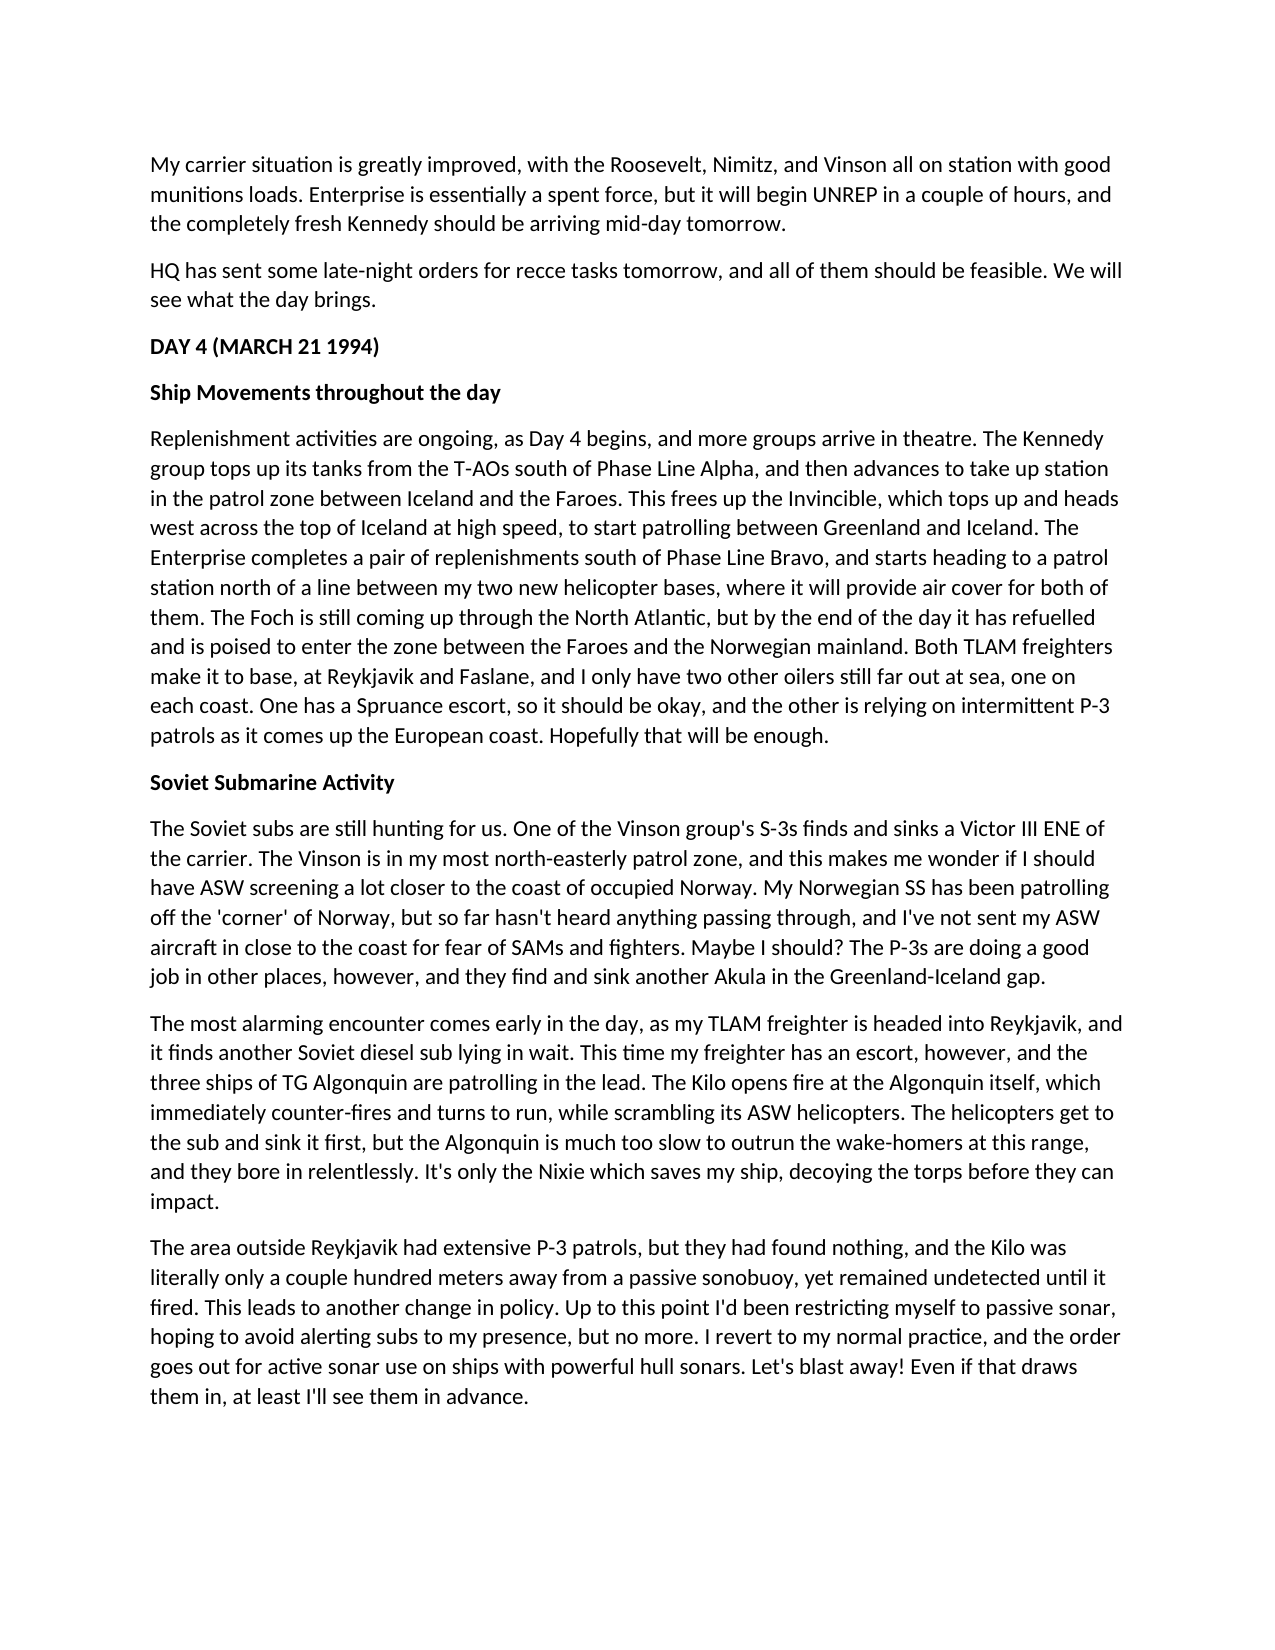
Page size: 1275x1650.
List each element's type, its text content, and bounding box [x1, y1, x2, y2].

text The Soviet subs are still hunting for us. One of the Vinson group's S-3s finds and sinks a Victor III ENE of the carrier. The Vinson is in my most north-easterly patrol zone, and this makes me wonder if I should have ASW screening a lot closer to the coast of occupied Norway. My Norwegian SS has been patrolling off the 'corner' of Norway, but so far hasn't heard anything passing through, and I've not sent my ASW aircraft in close to the coast for fear of SAMs and fighters. Maybe I should? The P-3s are doing a good job in other places, however, and they find and sink another Akula in the Greenland-Iceland gap. [150, 814, 1125, 991]
text Ship Movements throughout the day [150, 378, 1125, 406]
text The area outside Reykjavik had extensive P-3 patrols, but they had found nothing, and the Kilo was literally only a couple hundred meters away from a passive sonobuoy, yet remained undetected until it fired. This leads to another change in policy. Up to this point I'd been restricting myself to passive sonar, hoping to avoid alerting subs to my presence, but no more. I revert to my normal practice, and the order goes out for active sonar use on ships with powerful hull sonars. Let's blast away! Even if that draws them in, at least I'll see them in advance. [150, 1233, 1125, 1410]
text DAY 4 (MARCH 21 1994) [150, 332, 1125, 360]
text Replenishment activities are ongoing, as Day 4 begins, and more groups arrive in theatre. The Kennedy group tops up its tanks from the T-AOs south of Phase Line Alpha, and then advances to take up station in the patrol zone between Iceland and the Faroes. This frees up the Invincible, which tops up and heads west across the top of Iceland at high speed, to start patrolling between Greenland and Iceland. The Enterprise completes a pair of replenishments south of Phase Line Bravo, and starts heading to a patrol station north of a line between my two new helicopter bases, where it will provide air cover for both of them. The Foch is still coming up through the North Atlantic, but by the end of the day it has refuelled and is poised to enter the zone between the Faroes and the Norwegian mainland. Both TLAM freighters make it to base, at Reykjavik and Faslane, and I only have two other oilers still far out at sea, one on each coast. One has a Spruance escort, so it should be okay, and the other is relying on intermittent P-3 patrols as it comes up the European coast. Hopefully that will be enough. [150, 424, 1125, 749]
text Soviet Submarine Activity [150, 768, 1125, 796]
text HQ has sent some late-night orders for recce tasks tomorrow, and all of them should be feasible. We will see what the day brings. [150, 256, 1125, 313]
text The most alarming encounter comes early in the day, as my TLAM freighter is headed into Reykjavik, and it finds another Soviet diesel sub lying in wait. This time my freighter has an escort, however, and the three ships of TG Algonquin are patrolling in the lead. The Kilo opens fire at the Algonquin itself, which immediately counter-fires and turns to run, while scrambling its ASW helicopters. The helicopters get to the sub and sink it first, but the Algonquin is much too slow to outrun the wake-homers at this range, and they bore in relentlessly. It's only the Nixie which saves my ship, decoying the torps before they can impact. [150, 1009, 1125, 1215]
text My carrier situation is greatly improved, with the Roosevelt, Nimitz, and Vinson all on station with good munitions loads. Enterprise is essentially a spent force, but it will begin UNREP in a couple of hours, and the completely fresh Kennedy should be arriving mid-day tomorrow. [150, 150, 1125, 237]
